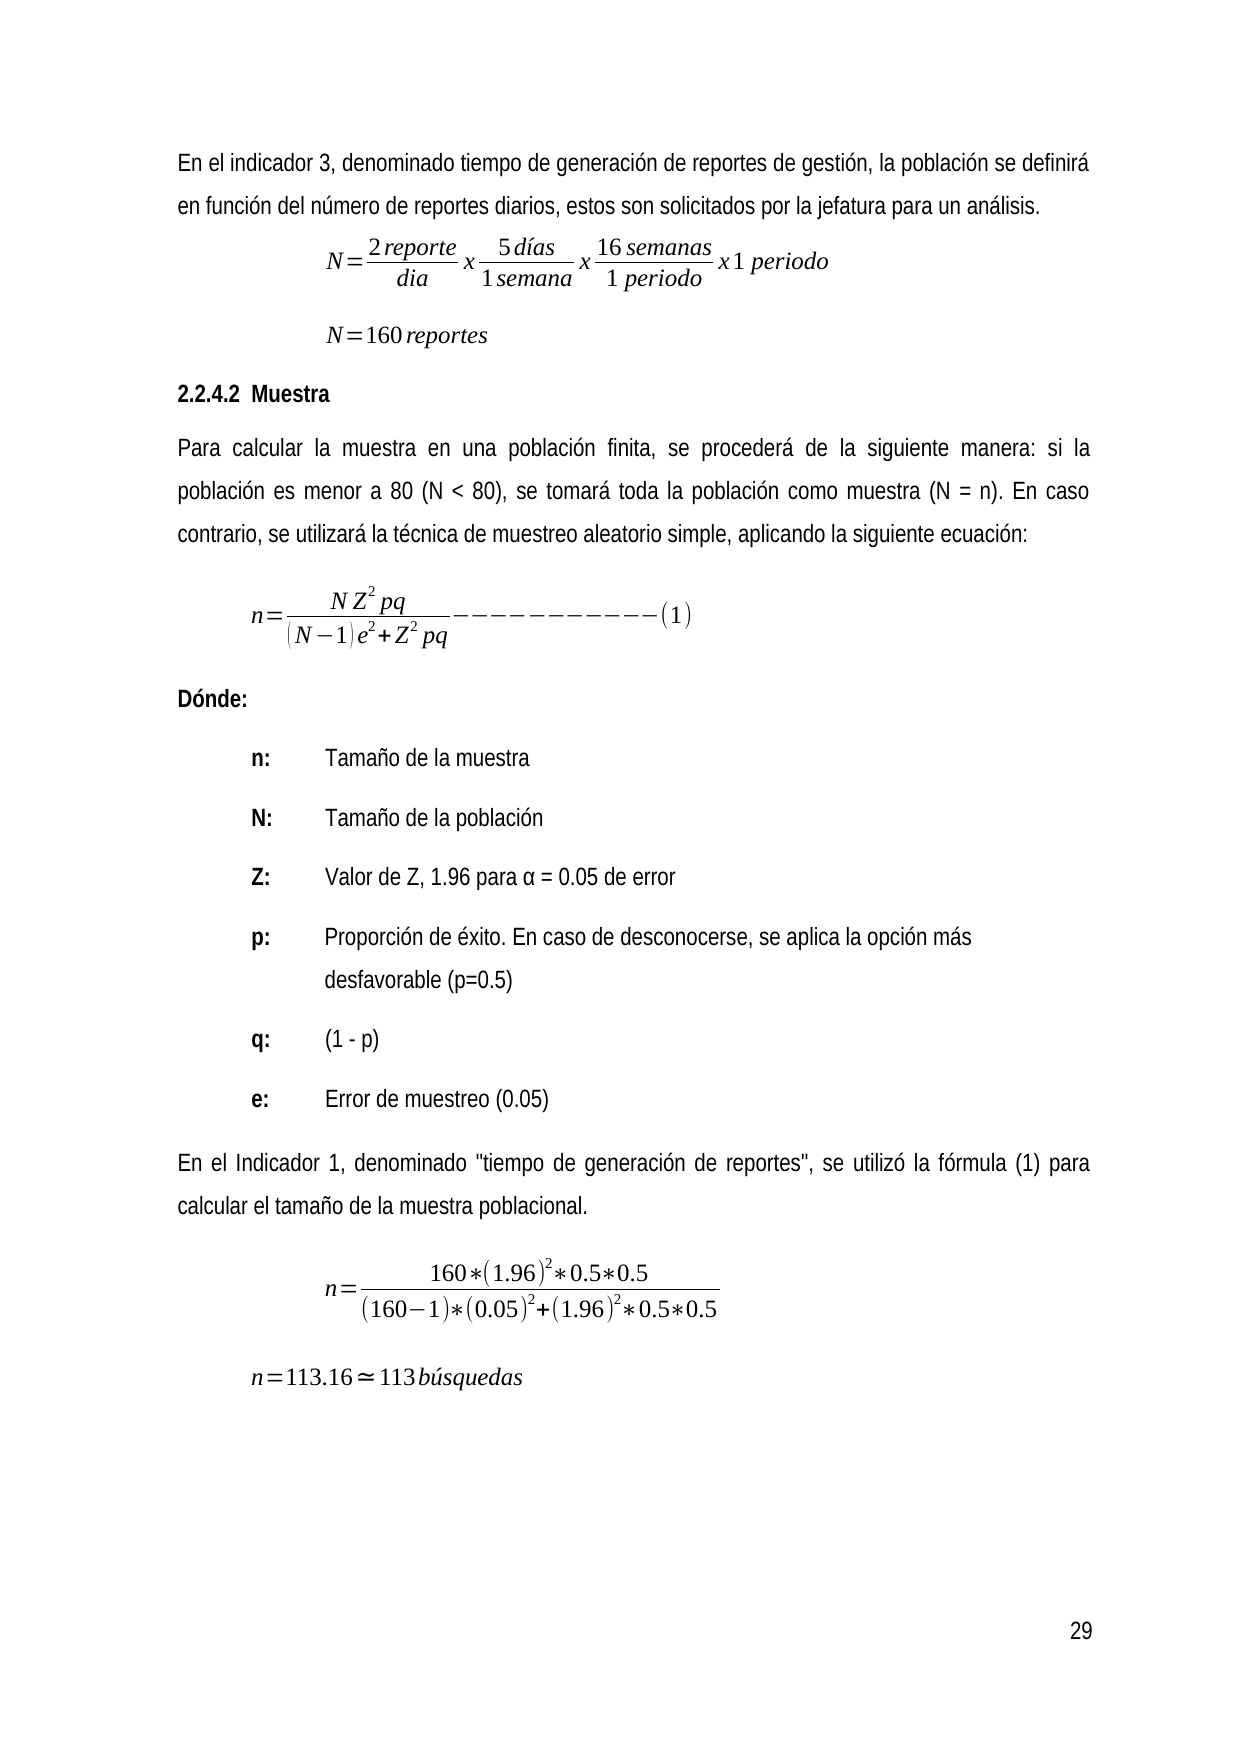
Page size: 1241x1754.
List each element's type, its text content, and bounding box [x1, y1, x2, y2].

subtitle 2.2.4.2 Muestra [177, 379, 1092, 408]
text Z: Valor de Z, 1.96 para α = 0.05 de error [177, 862, 1092, 891]
text n: Tamaño de la muestra [177, 743, 1092, 772]
text p: Proporción de éxito. En caso de desconocerse, se aplica la opción más desfavorable (p=0.5) [251, 922, 1092, 993]
text En el Indicador 1, denominado "tiempo de generación de reportes", se utilizó la fórmula (1) para calcular el tamaño de la muestra poblacional. [177, 1148, 1092, 1219]
text q: (1 - p) [177, 1024, 1092, 1053]
text N: Tamaño de la población [177, 803, 1092, 831]
text Dónde: [177, 684, 1092, 712]
text e: Error de muestreo (0.05) [177, 1084, 1092, 1113]
text Para calcular la muestra en una población finita, se procederá de la siguiente manera: si la población es menor a 80 (N < 80), se tomará toda la población como muestra (N = n). En caso contrario, se utilizará la técnica de muestreo aleatorio simple, aplicando la siguiente ecuación: [177, 433, 1092, 548]
text En el indicador 3, denominado tiempo de generación de reportes de gestión, la población se definirá en función del número de reportes diarios, estos son solicitados por la jefatura para un análisis. [177, 148, 1092, 219]
